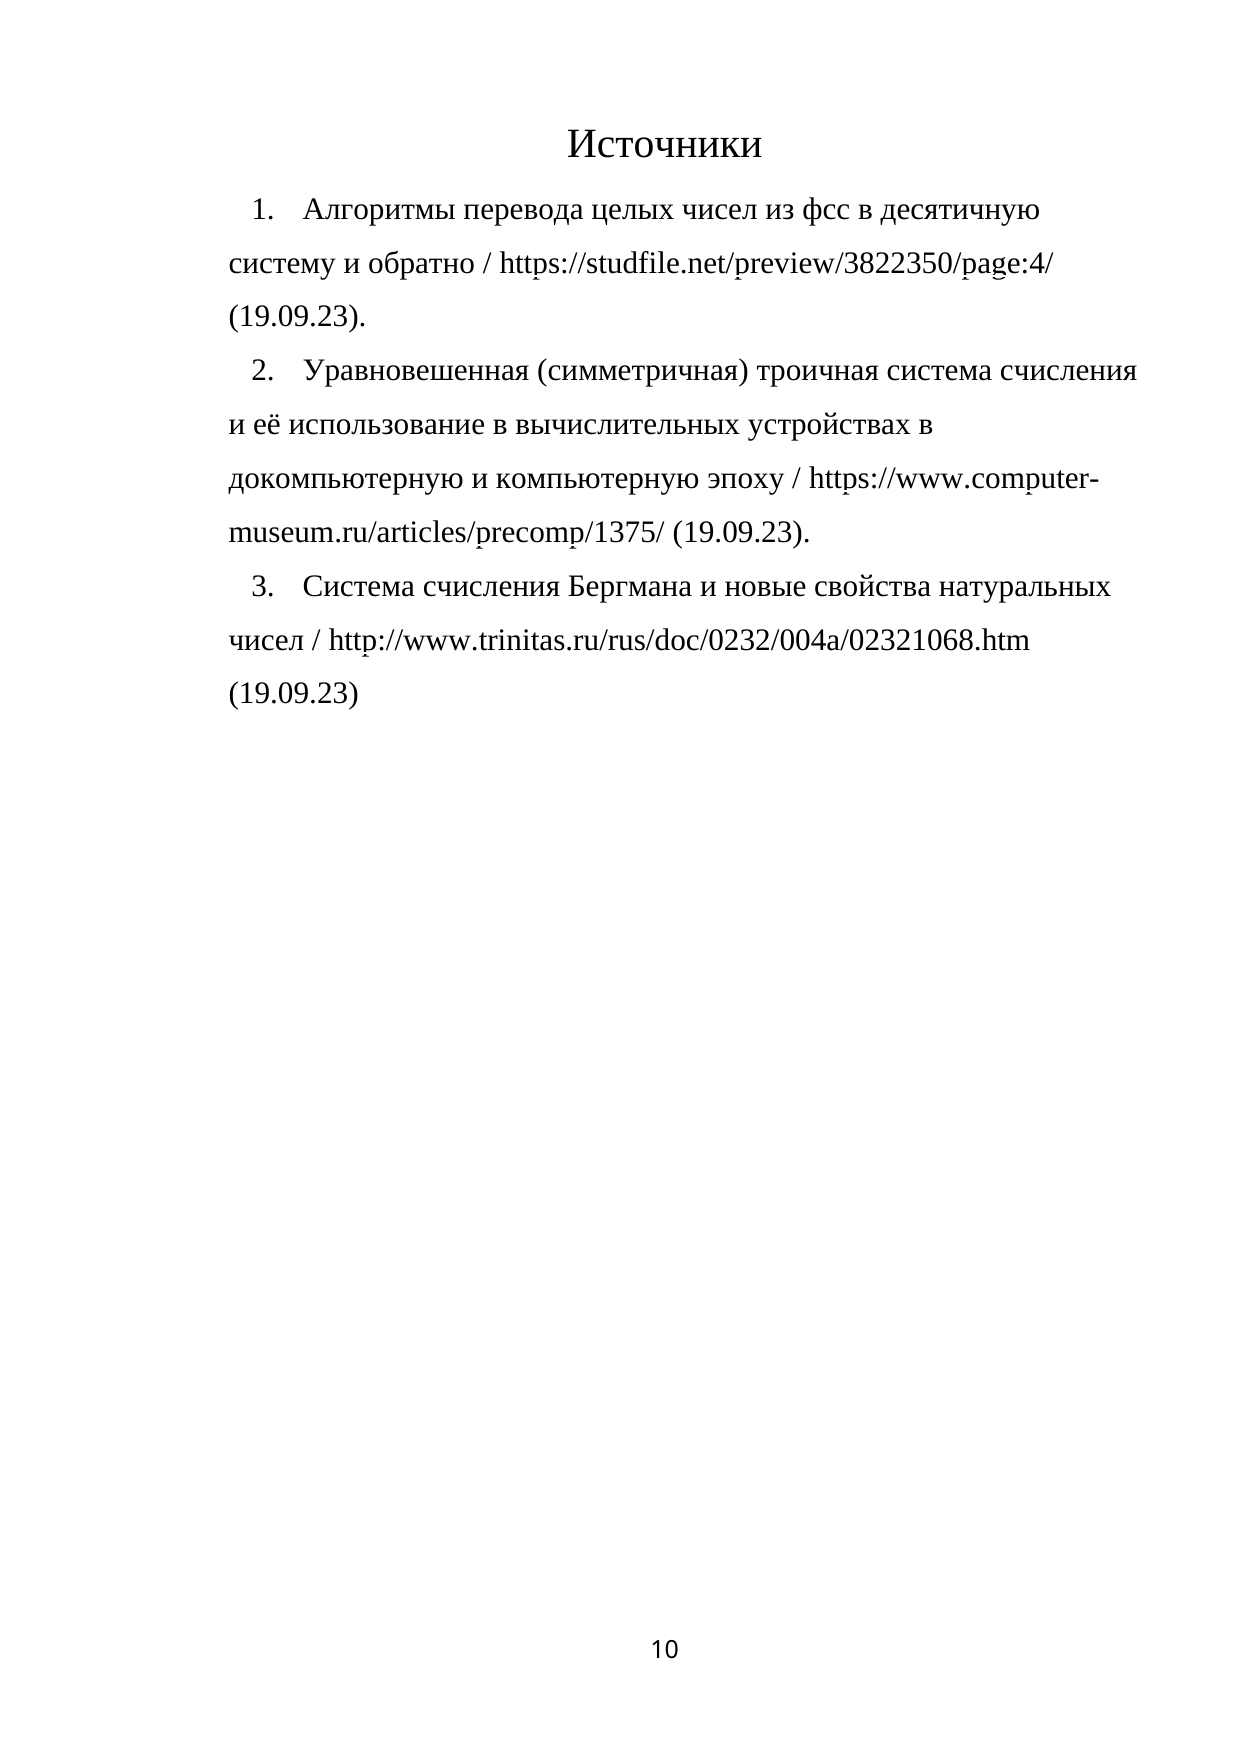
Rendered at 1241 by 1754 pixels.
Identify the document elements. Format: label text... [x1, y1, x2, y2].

list Алгоритмы перевода целых чисел из фсс в десятичную систему и обратно / https://studfile.net/preview/3822350/page:4/ (19.09.23). [228, 190, 1152, 334]
text Источники [177, 118, 1152, 166]
list Система счисления Бергмана и новые свойства натуральных чисел / http://www.trinitas.ru/rus/doc/0232/004a/02321068.htm (19.09.23) [228, 567, 1152, 711]
list Уравновешенная (симметричная) троичная система счисления и её использование в вычислительных устройствах в докомпьютерную и компьютерную эпоху / https://www.computer-museum.ru/articles/precomp/1375/ (19.09.23). [228, 352, 1152, 549]
